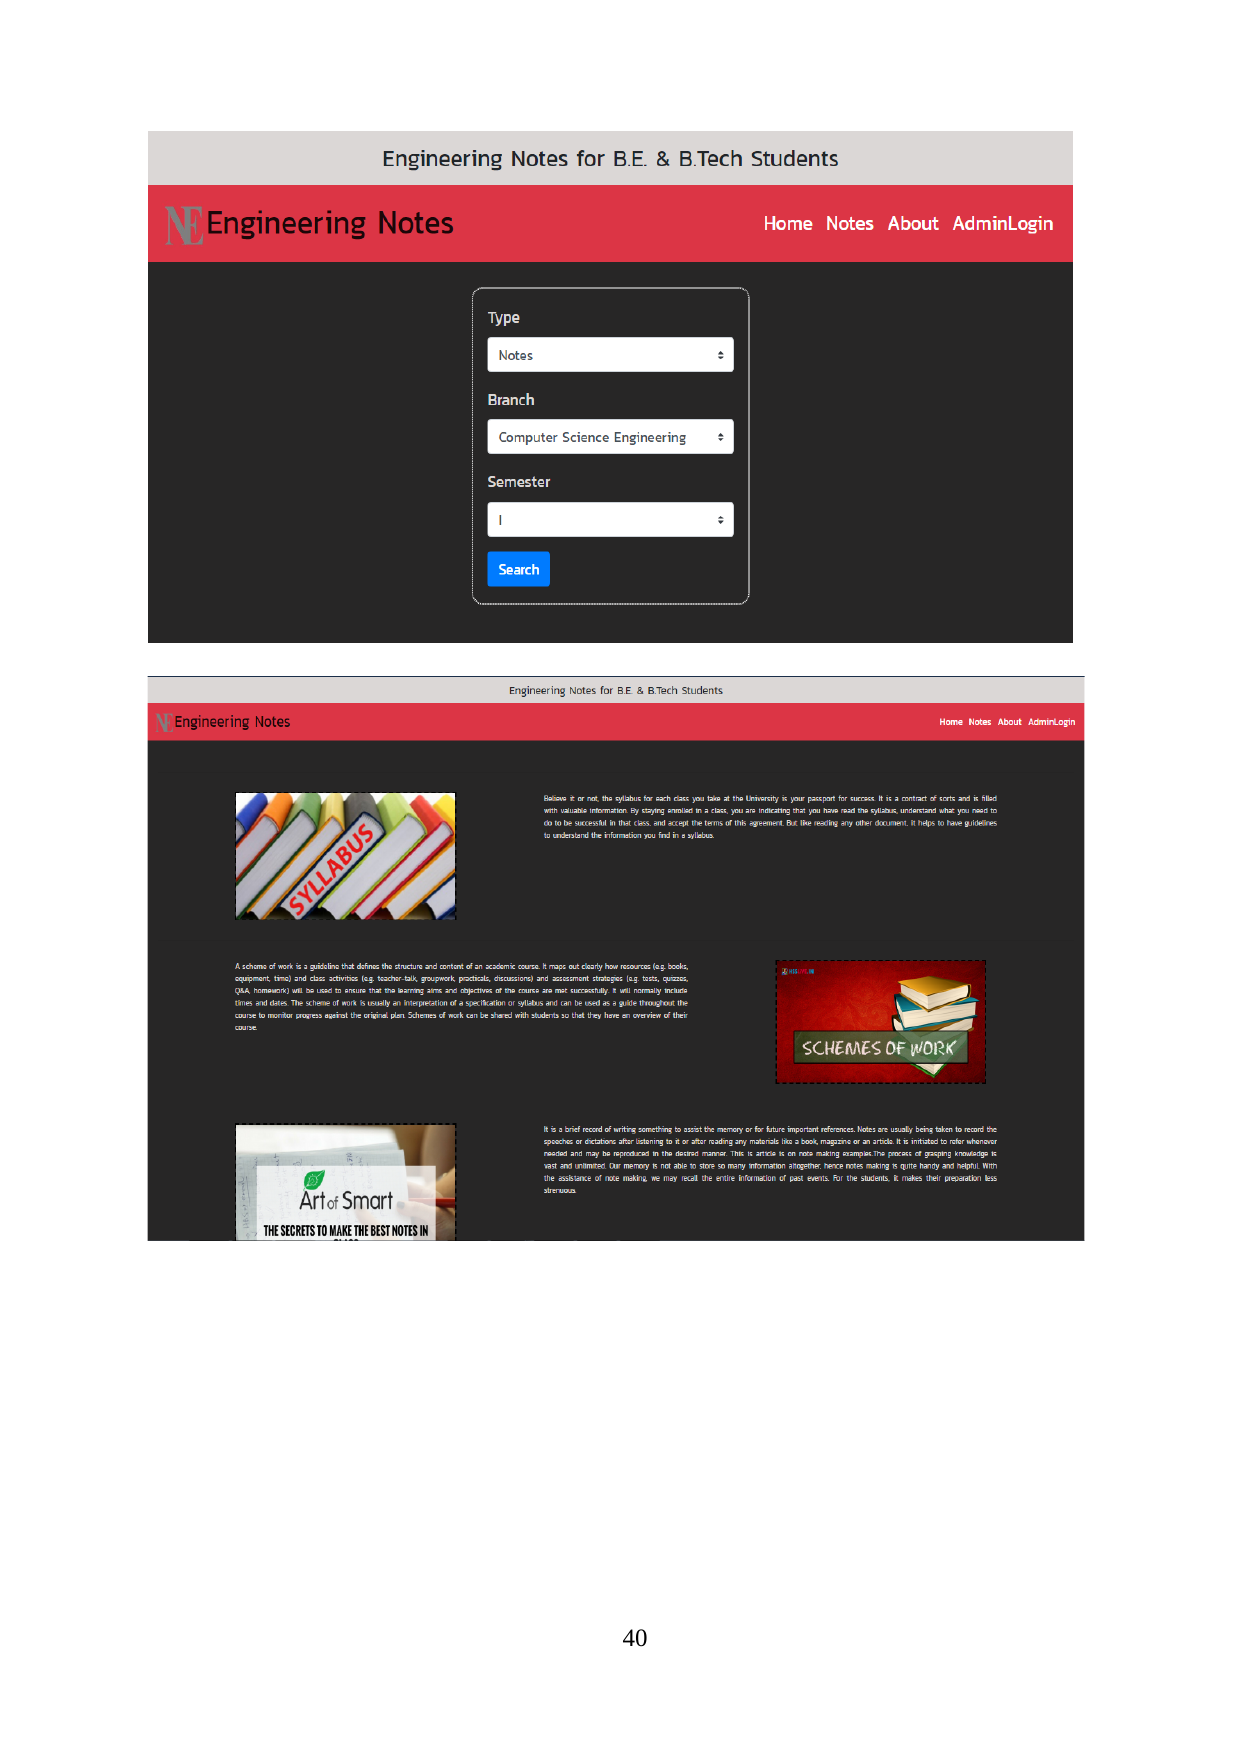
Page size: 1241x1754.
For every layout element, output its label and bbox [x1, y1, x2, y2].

picture [147, 131, 1073, 643]
picture [147, 676, 1085, 1241]
